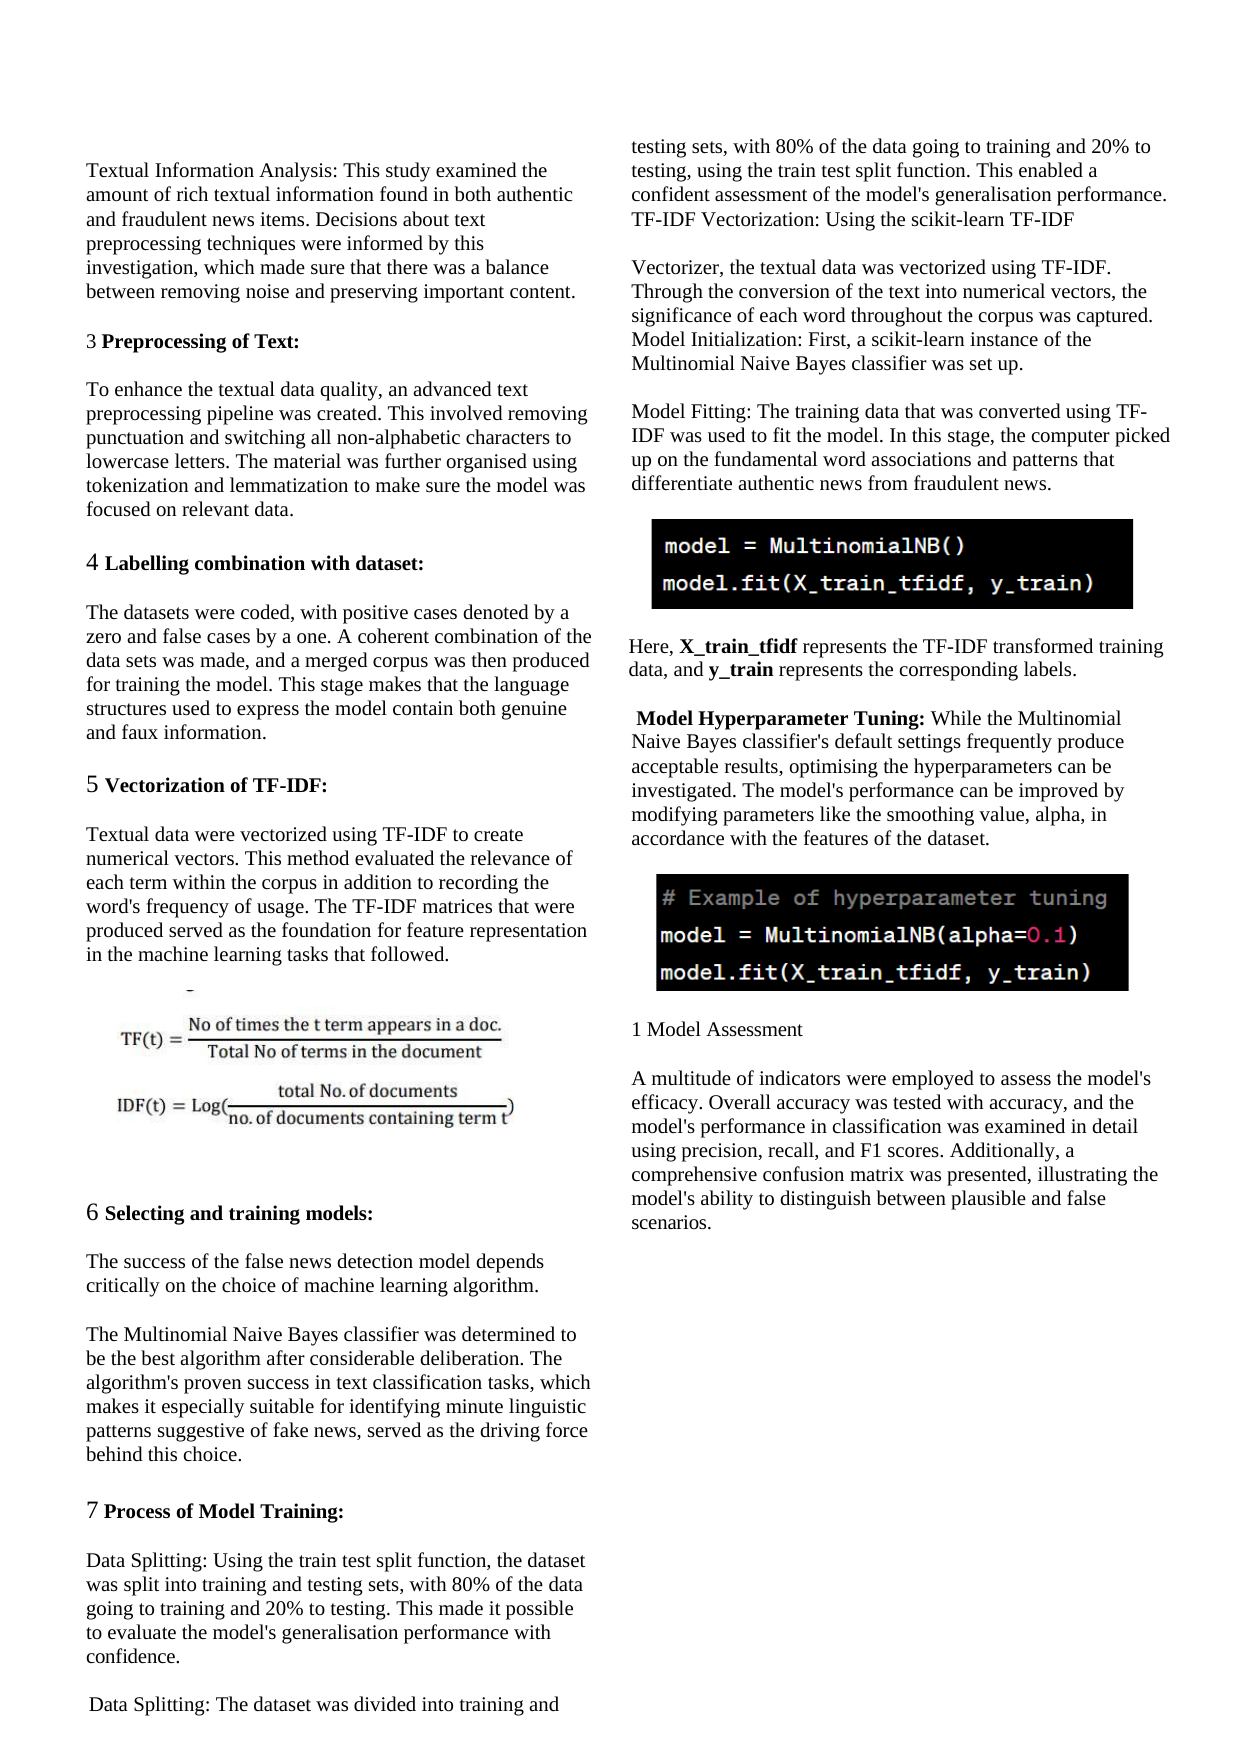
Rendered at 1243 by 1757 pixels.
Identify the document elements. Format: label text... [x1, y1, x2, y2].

text Model Fitting: The training data that was converted using TF- IDF was used to fit the model. In this stage, the computer picked up on the fundamental word associations and patterns that differentiate authentic news from fraudulent news. [631, 399, 1179, 495]
text A multitude of indicators were employed to assess the model's efficacy. Overall accuracy was tested with accuracy, and the model's performance in classification was examined in detail using precision, recall, and F1 scores. Additionally, a comprehensive confusion matrix was presented, illustrating the model's ability to distinguish between plausible and false scenarios. [631, 1066, 1179, 1234]
text The datasets were coded, with positive cases denoted by a zero and false cases by a one. A coherent combination of the data sets was made, and a merged corpus was then produced for training the model. This stage makes that the language structures used to express the model contain both genuine and faux information. [86, 600, 594, 744]
text Model Hyperparameter Tuning: While the Multinomial Naive Bayes classifier's default settings frequently produce acceptable results, optimising the hyperparameters can be investigated. The model's performance can be improved by modifying parameters like the smoothing value, alpha, in accordance with the features of the dataset. [631, 705, 1168, 850]
subtitle Process of Model Training: [86, 1495, 594, 1523]
picture [656, 874, 1129, 991]
text Data Splitting: The dataset was divided into training and testing sets, with 80% of the data going to training and 20% to testing, using the train test split function. This enabled a confident assessment of the model's generalisation performance. [631, 134, 1179, 206]
picture [116, 990, 514, 1128]
subtitle Vectorization of TF-IDF: [86, 769, 594, 798]
text Model Initialization: First, a scikit-learn instance of the Multinomial Naive Bayes classifier was set up. [631, 327, 1179, 375]
text The success of the false news detection model depends critically on the choice of machine learning algorithm. [86, 1249, 594, 1297]
list Model Assessment [631, 1017, 1188, 1041]
text Vectorizer, the textual data was vectorized using TF-IDF. Through the conversion of the text into numerical vectors, the significance of each word throughout the corpus was captured. [631, 254, 1179, 327]
subtitle Preprocessing of Text: [86, 329, 594, 353]
subtitle Selecting and training models: [86, 1197, 594, 1225]
text Here, X_train_tfidf represents the TF-IDF transformed training data, and y_train represents the corresponding labels. [628, 635, 1179, 681]
text Data Splitting: Using the train test split function, the dataset was split into training and testing sets, with 80% of the data going to training and 20% to testing. This made it possible to evaluate the model's generalisation performance with confidence. [86, 1547, 594, 1668]
picture [651, 519, 1134, 609]
text To enhance the textual data quality, an advanced text preprocessing pipeline was created. This involved removing punctuation and switching all non-alphabetic characters to lowercase letters. The material was further organised using tokenization and lemmatization to make sure the model was focused on relevant data. [86, 377, 594, 521]
subtitle Labelling combination with dataset: [86, 547, 594, 575]
text TF-IDF Vectorization: Using the scikit-learn TF-IDF [631, 206, 1179, 231]
text Textual Information Analysis: This study examined the amount of rich textual information found in both authentic and fraudulent news items. Decisions about text preprocessing techniques were informed by this investigation, which made sure that there was a balance between removing noise and preserving important content. [86, 158, 594, 303]
text The Multinomial Naive Bayes classifier was determined to be the best algorithm after considerable deliberation. The algorithm's proven success in text classification tasks, which makes it especially suitable for identifying minute linguistic patterns suggestive of fake news, served as the driving force behind this choice. [86, 1322, 594, 1466]
text Textual data were vectorized using TF-IDF to create numerical vectors. This method evaluated the relevance of each term within the corpus in addition to recording the word's frequency of usage. The TF-IDF matrices that were produced served as the foundation for feature representation in the machine learning tasks that followed. [86, 822, 594, 966]
